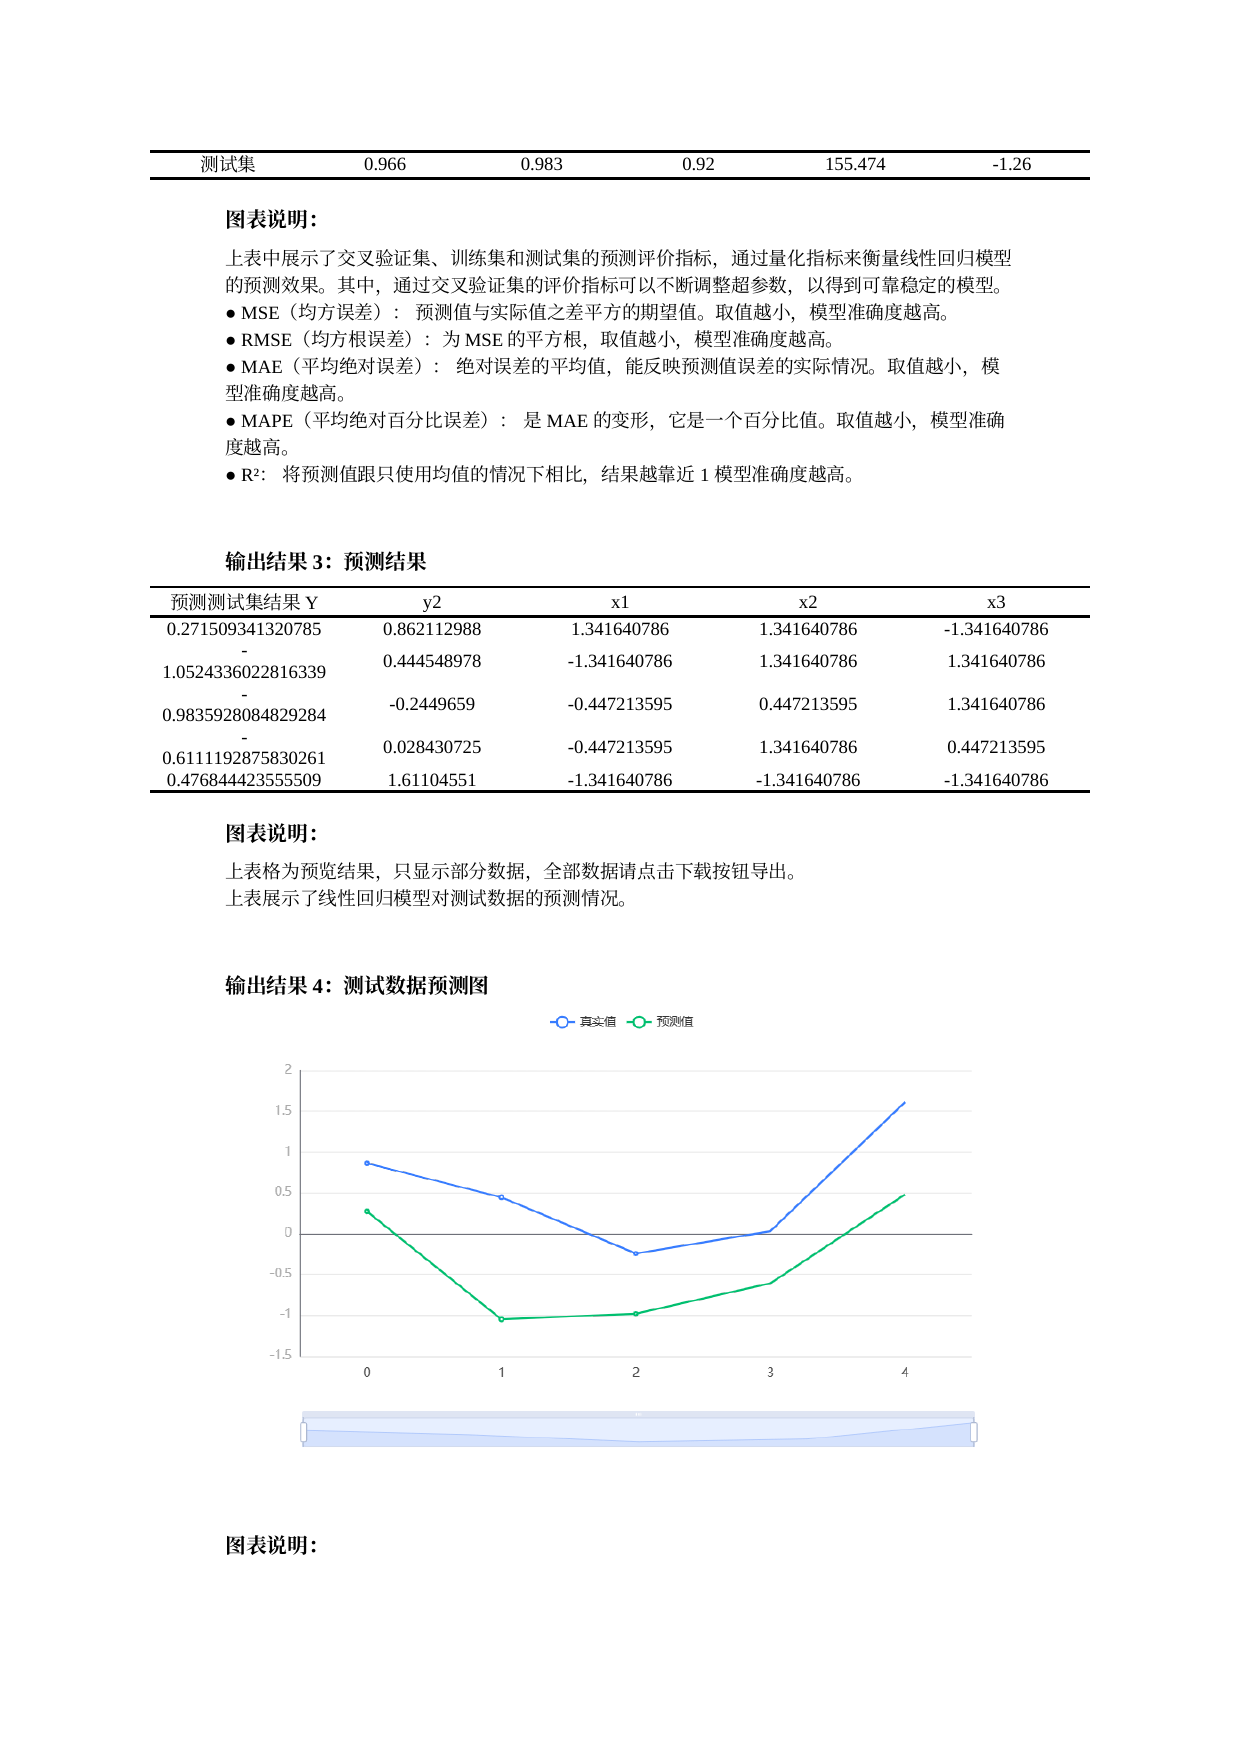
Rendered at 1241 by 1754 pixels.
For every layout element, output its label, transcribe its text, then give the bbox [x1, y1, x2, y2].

table_cell 1.61104551 [338, 769, 526, 790]
table_cell 0.271509341320785 [150, 618, 338, 639]
table_cell -0.447213595 [526, 726, 714, 769]
table_cell 测试集 [150, 153, 307, 177]
table_cell 1.341640786 [902, 639, 1090, 682]
table_cell 1.341640786 [526, 618, 714, 639]
text 图表说明： [225, 180, 1015, 233]
text 输出结果3：预测结果 [225, 521, 1015, 575]
table_cell 0.862112988 [338, 618, 526, 639]
table_header y2 [338, 588, 526, 615]
table_cell -1.341640786 [714, 769, 902, 790]
table_cell -0.447213595 [526, 683, 714, 726]
table_cell 0.028430725 [338, 726, 526, 769]
table_cell -1.26 [934, 153, 1090, 177]
table_cell 1.341640786 [714, 726, 902, 769]
text 上表格为预览结果，只显示部分数据，全部数据请点击下载按钮导出。 上表展示了线性回归模型对测试数据的预测情况。 [225, 857, 1015, 935]
table_header x1 [526, 588, 714, 615]
text 输出结果4：测试数据预测图 [225, 946, 1015, 1000]
table_cell 0.92 [620, 153, 777, 177]
table_cell -1.341640786 [902, 769, 1090, 790]
table_cell 1.341640786 [714, 639, 902, 682]
table_cell 0.966 [307, 153, 463, 177]
text 图表说明： [225, 793, 1015, 847]
table_cell 1.341640786 [714, 618, 902, 639]
table_cell 0.447213595 [902, 726, 1090, 769]
table_cell -0.6111192875830261 [150, 726, 338, 769]
text 上表中展示了交叉验证集、训练集和测试集的预测评价指标，通过量化指标来衡量线性回归模型的预测效果。其中，通过交叉验证集的评价指标可以不断调整超参数，以得到可靠稳定的模型。 ● MSE（均方误差）： 预测值与实际值之差平方的期望值。取值越小，模型准确度越高。 ● RMSE（均方根误差）：为MSE的平方根，取值越小，模型准确度越高。 ● MAE（平均绝对误差）： 绝对误差的平均值，能反映预测值误差的实际情况。取值越小，模型准确度越高。 ● MAPE（平均绝对百分比误差）： 是 MAE 的变形，它是一个百分比值。取值越小，模型准确度越高。 ● R²： 将预测值跟只使用均值的情况下相比，结果越靠近 1 模型准确度越高。 [225, 244, 1015, 511]
table_cell -0.9835928084829284 [150, 683, 338, 726]
table_cell -1.341640786 [902, 618, 1090, 639]
table_cell 0.444548978 [338, 639, 526, 682]
table_cell 155.474 [777, 153, 933, 177]
table_cell -1.0524336022816339 [150, 639, 338, 682]
table_header x3 [902, 588, 1090, 615]
table_cell -1.341640786 [526, 769, 714, 790]
table_cell 1.341640786 [902, 683, 1090, 726]
table_header x2 [714, 588, 902, 615]
table_cell 0.447213595 [714, 683, 902, 726]
text 图表说明： [225, 1506, 1015, 1560]
table_cell 0.983 [463, 153, 620, 177]
picture [229, 1010, 1011, 1454]
table_cell 0.476844423555509 [150, 769, 338, 790]
table_cell -1.341640786 [526, 639, 714, 682]
table_header 预测测试集结果Y [150, 588, 338, 615]
table_cell -0.2449659 [338, 683, 526, 726]
